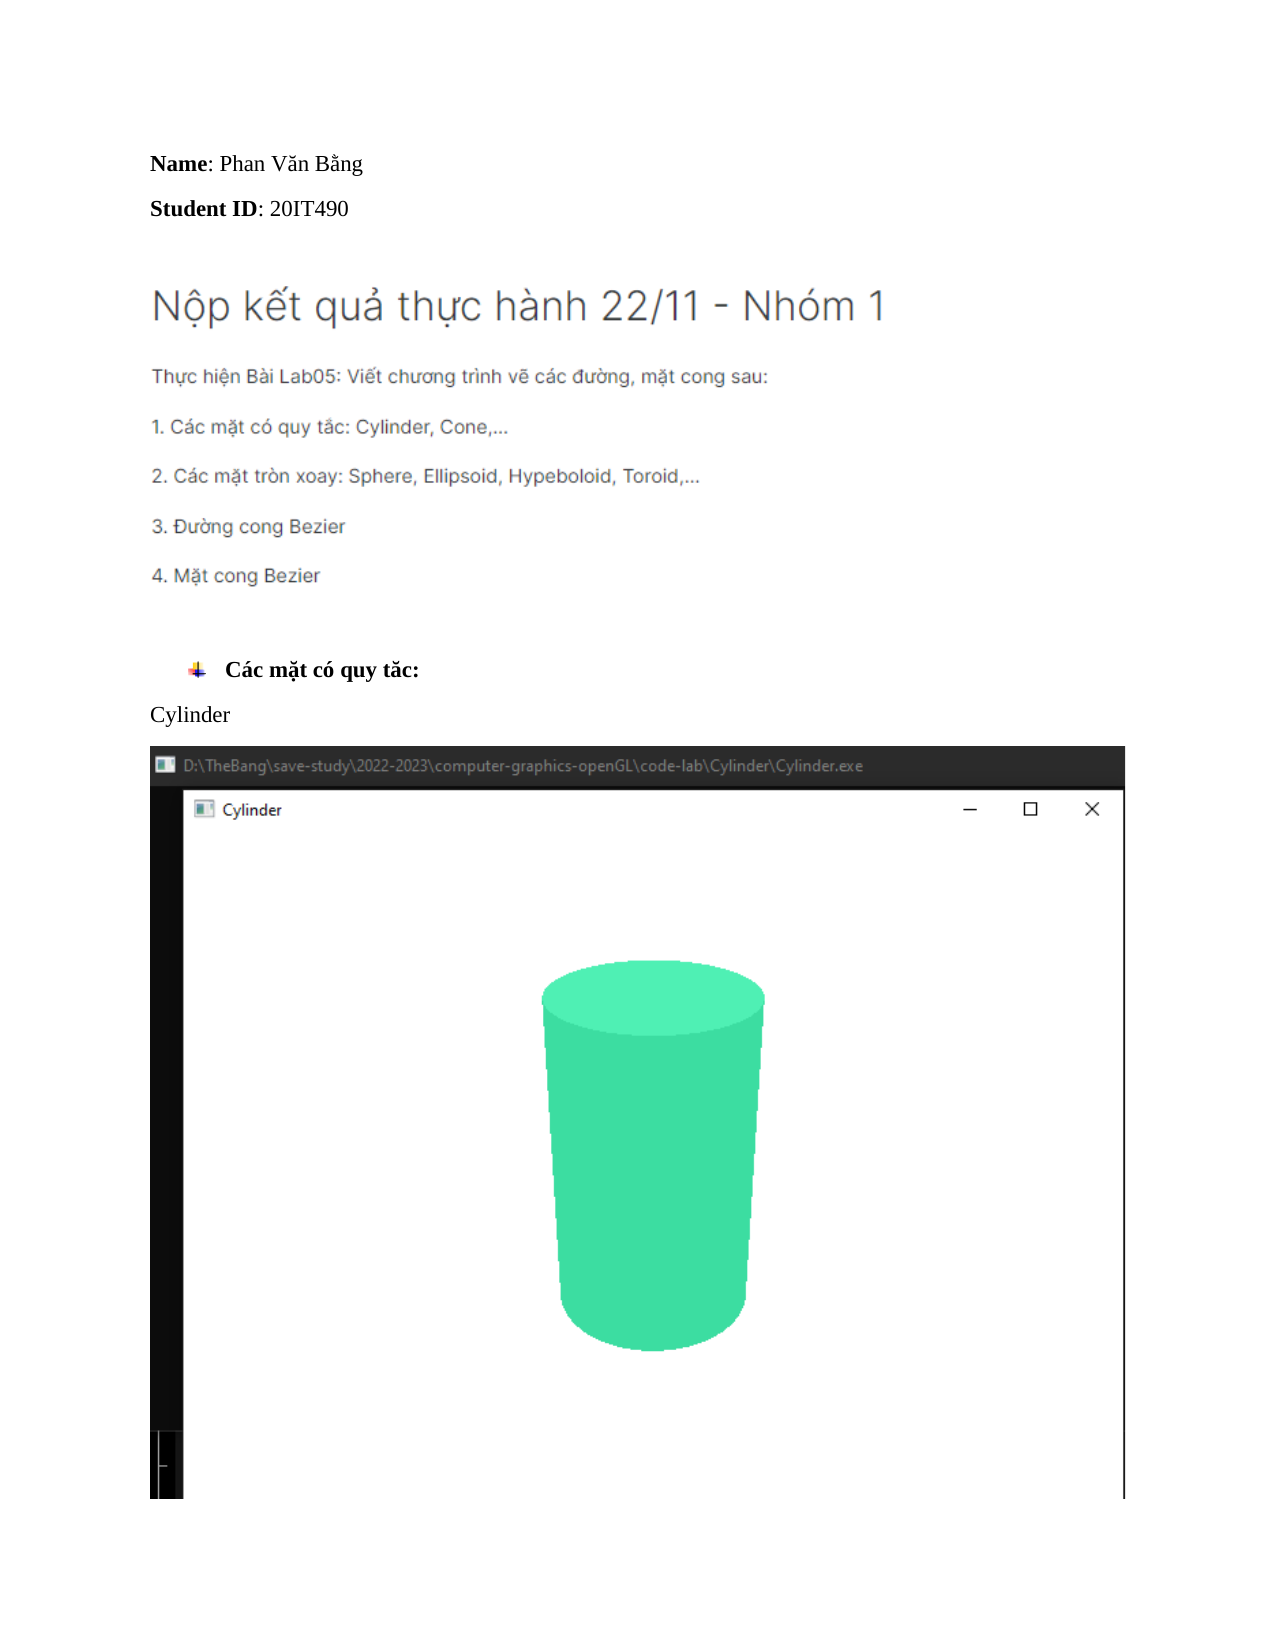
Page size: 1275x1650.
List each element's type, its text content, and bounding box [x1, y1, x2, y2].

text Cylinder [150, 701, 1125, 727]
list Các mặt có quy tăc: [187, 656, 1125, 682]
picture [188, 660, 206, 678]
text Name: Phan Văn Bằng [150, 150, 1125, 176]
text Student ID: 20IT490 [150, 195, 1125, 221]
picture [150, 285, 888, 592]
picture [150, 746, 1125, 1499]
